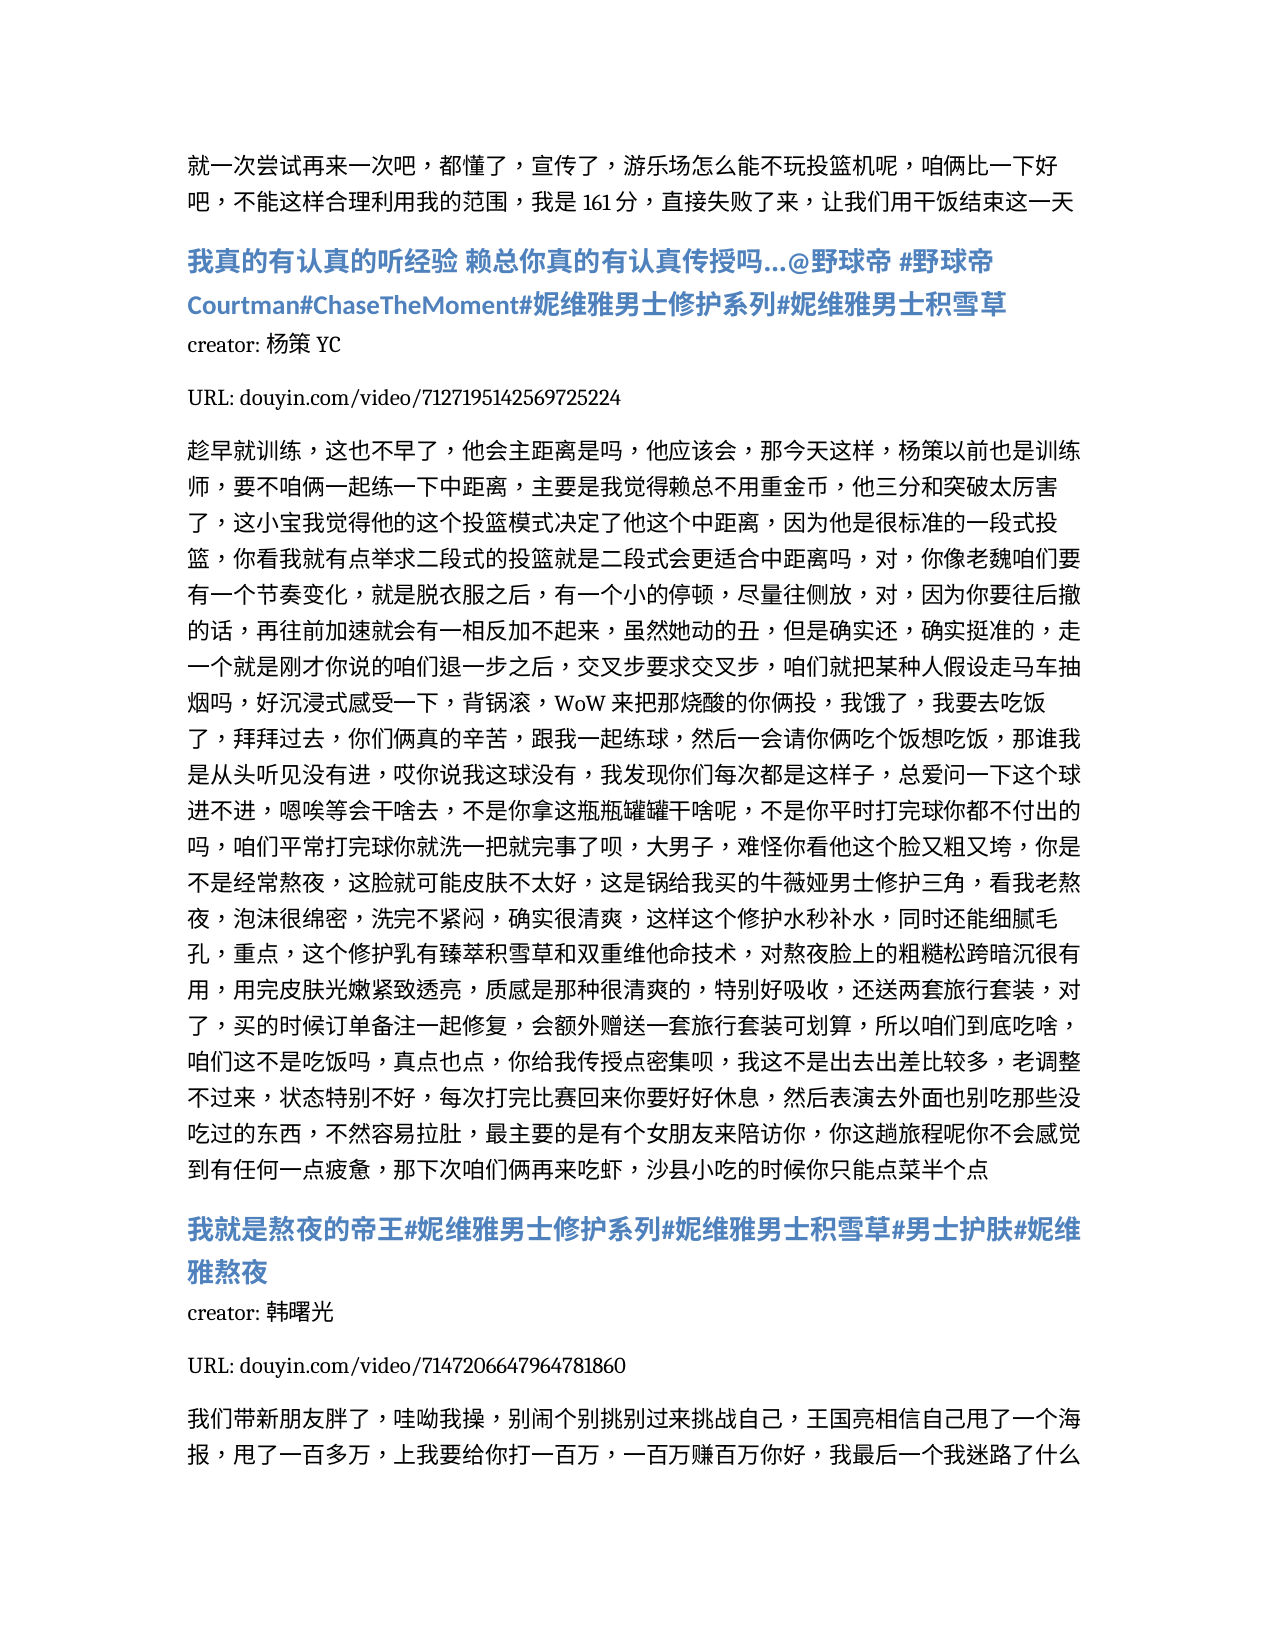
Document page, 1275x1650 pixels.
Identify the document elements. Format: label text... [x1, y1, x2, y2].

text URL: douyin.com/video/7147206647964781860 [187, 1352, 1087, 1379]
subtitle 我真的有认真的听经验 赖总你真的有认真传授吗…@野球帝 #野球帝Courtman#ChaseTheMoment#妮维雅男士修护系列#妮维雅男士积雪草 [187, 243, 1087, 322]
text 趁早就训练，这也不早了，他会主距离是吗，他应该会，那今天这样，杨策以前也是训练师，要不咱俩一起练一下中距离，主要是我觉得赖总不用重金币，他三分和突破太厉害了，这小宝我觉得他的这个投篮模式决定了他这个中距离，因为他是很标准的一段式投篮，你看我就有点举求二段式的投篮就是二段式会更适合中距离吗，对，你像老魏咱们要有一个节奏变化，就是脱衣服之后，有一个小的停顿，尽量往侧放，对，因为你要往后撤的话，再往前加速就会有一相反加不起来，虽然她动的丑，但是确实还，确实挺准的，走一个就是刚才你说的咱们退一步之后，交叉步要求交叉步，咱们就把某种人假设走马车抽烟吗，好沉浸式感受一下，背锅滚，WoW 来把那烧酸的你俩投，我饿了，我要去吃饭了，拜拜过去，你们俩真的辛苦，跟我一起练球，然后一会请你俩吃个饭想吃饭，那谁我是从头听见没有进，哎你说我这球没有，我发现你们每次都是这样子，总爱问一下这个球进不进，嗯唉等会干啥去，不是你拿这瓶瓶罐罐干啥呢，不是你平时打完球你都不付出的吗，咱们平常打完球你就洗一把就完事了呗，大男子，难怪你看他这个脸又粗又垮，你是不是经常熬夜，这脸就可能皮肤不太好，这是锅给我买的牛薇娅男士修护三角，看我老熬夜，泡沫很绵密，洗完不紧闷，确实很清爽，这样这个修护水秒补水，同时还能细腻毛孔，重点，这个修护乳有臻萃积雪草和双重维他命技术，对熬夜脸上的粗糙松跨暗沉很有用，用完皮肤光嫩紧致透亮，质感是那种很清爽的，特别好吸收，还送两套旅行套装，对了，买的时候订单备注一起修复，会额外赠送一套旅行套装可划算，所以咱们到底吃啥，咱们这不是吃饭吗，真点也点，你给我传授点密集呗，我这不是出去出差比较多，老调整不过来，状态特别不好，每次打完比赛回来你要好好休息，然后表演去外面也别吃那些没吃过的东西，不然容易拉肚，最主要的是有个女朋友来陪访你，你这趟旅程呢你不会感觉到有任何一点疲惫，那下次咱们俩再来吃虾，沙县小吃的时候你只能点菜半个点 [187, 435, 1087, 1185]
text URL: douyin.com/video/7127195142569725224 [187, 384, 1087, 411]
text creator: 杨策YC [187, 327, 1087, 359]
subtitle 我就是熬夜的帝王#妮维雅男士修护系列#妮维雅男士积雪草#男士护肤#妮维雅熬夜 [187, 1211, 1087, 1290]
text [187, 1403, 1087, 1471]
text creator: 韩曙光 [187, 1296, 1087, 1327]
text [187, 150, 1087, 217]
